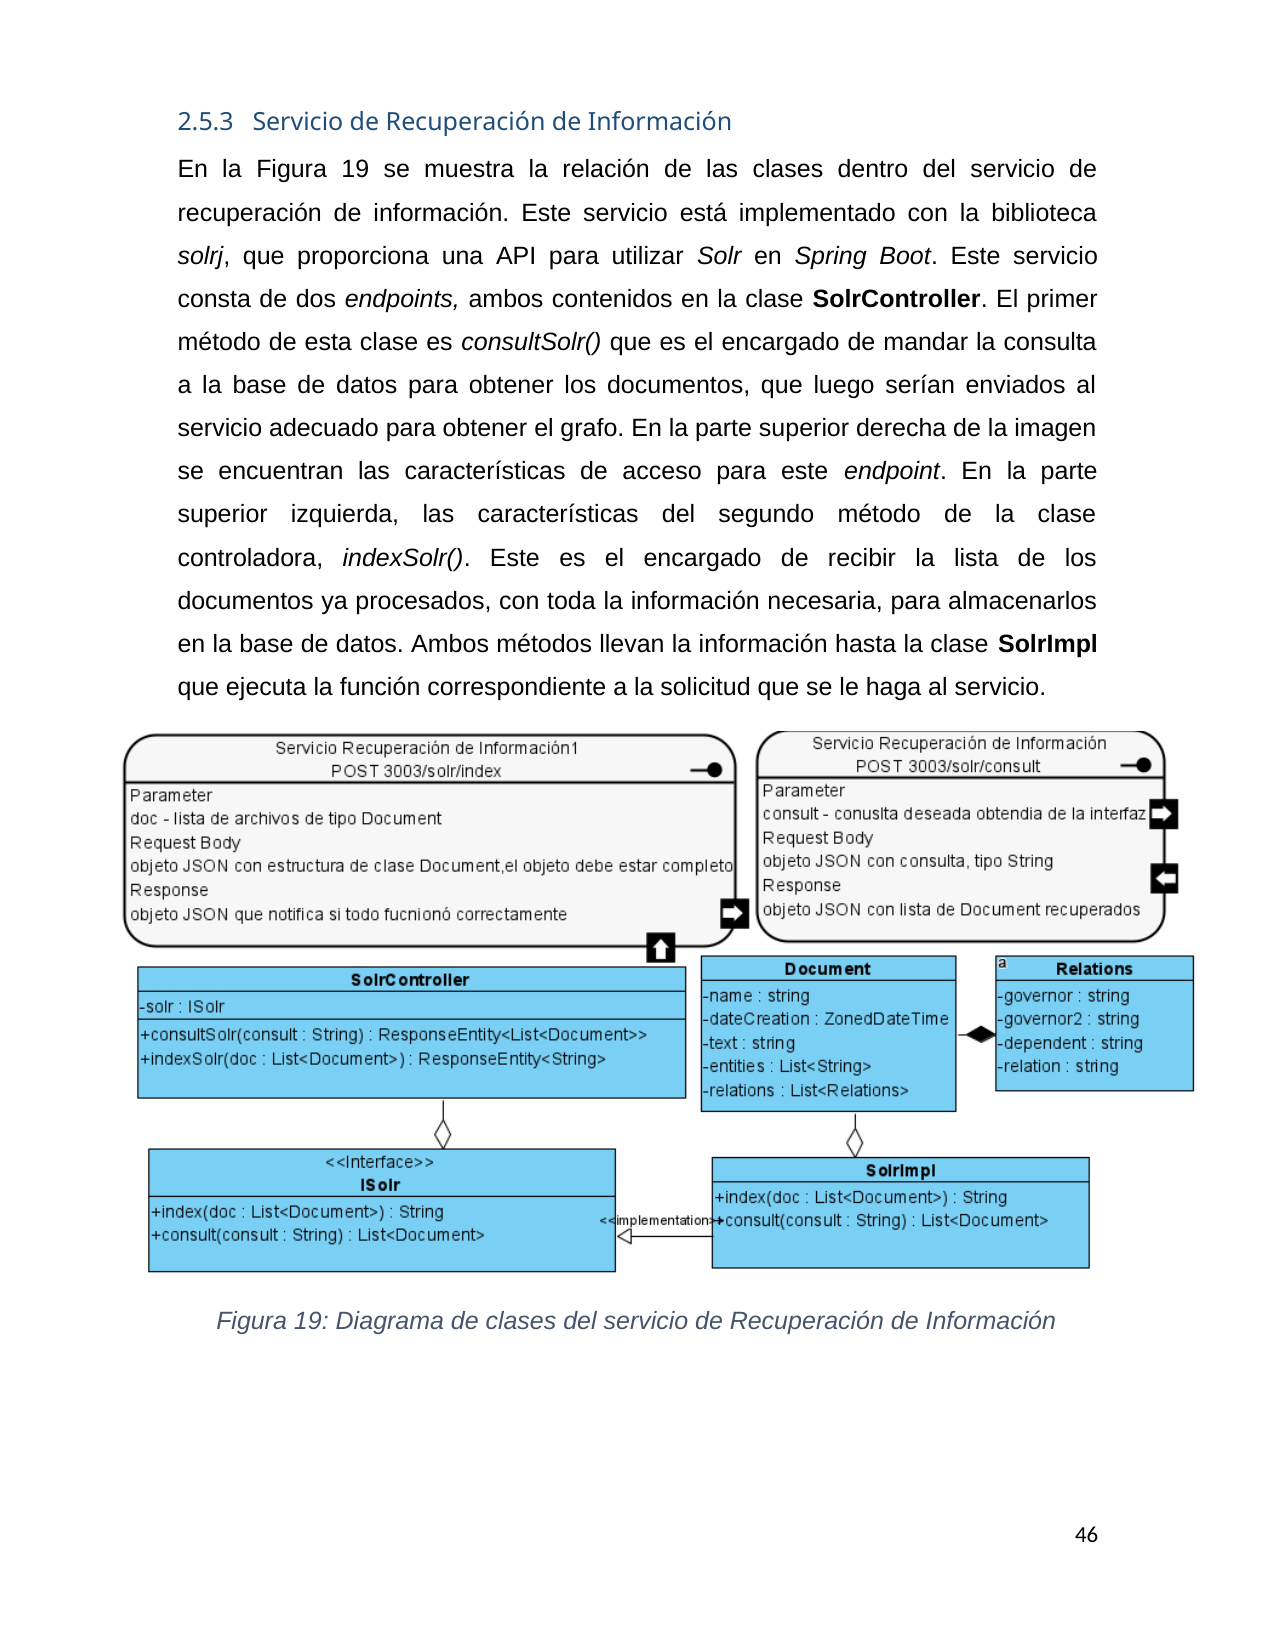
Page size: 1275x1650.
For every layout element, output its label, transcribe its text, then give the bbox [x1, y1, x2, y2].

text Figura 19: Diagrama de clases del servicio de Recuperación de Información [177, 1306, 1098, 1335]
subtitle Servicio de Recuperación de Información [177, 103, 1098, 137]
text En la Figura 16 se muestra la relación de las clases dentro del servicio de recuperación de información. Este servicio está implementado con la biblioteca solrj, que proporciona una API para utilizar Solr en Spring Boot. Este servicio consta de dos endpoints, ambos contenidos en la clase SolrController. El primer método de esta clase es consultSolr() que es el encargado de mandar la consulta a la base de datos para obtener los documentos, que luego serían enviados al servicio adecuado para obtener el grafo. En la parte superior derecha de la imagen se encuentran las características de acceso para este endpoint. En la parte superior izquierda, las características del segundo método de la clase controladora, indexSolr(). Este es el encargado de recibir la lista de los documentos ya procesados, con toda la información necesaria, para almacenarlos en la base de datos. Ambos métodos llevan la información hasta la clase SolrImpl que ejecuta la función correspondiente a la solicitud que se le haga al servicio. [177, 154, 1098, 701]
picture [118, 731, 1199, 1276]
